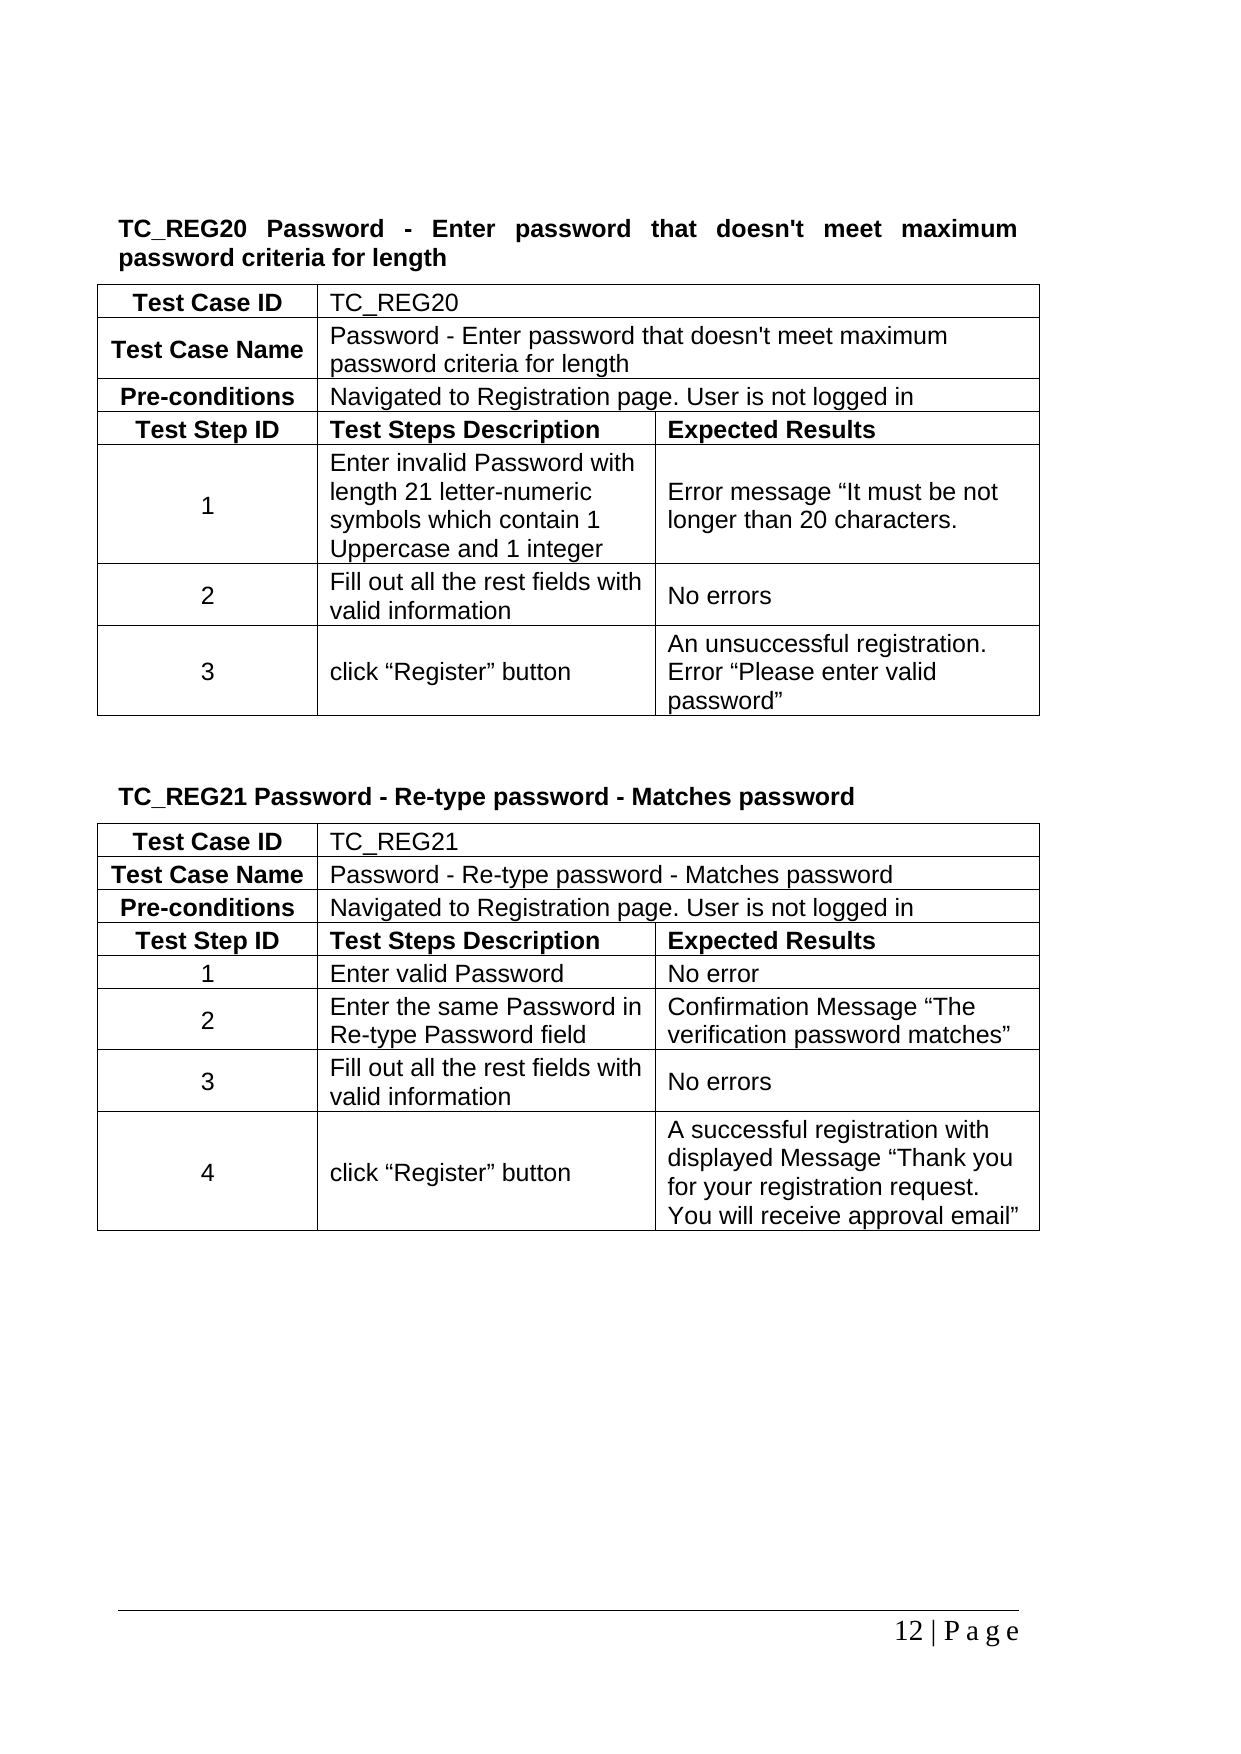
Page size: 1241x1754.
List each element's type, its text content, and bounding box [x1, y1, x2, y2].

table_header Test Case ID [98, 285, 317, 317]
table_cell Expected Results [656, 412, 1039, 444]
subtitle TC_REG20 Password - Enter password that doesn't meet maximum password criteria for length [118, 214, 1019, 271]
table_cell Enter invalid Password with length 21 letter-numeric symbols which contain 1 Uppercase and 1 integer [318, 445, 655, 563]
table_cell No error [656, 956, 1039, 987]
table_cell Error message “It must be not longer than 20 characters. [656, 445, 1039, 563]
table_header TC_REG20 [318, 285, 1039, 317]
table_header TC_REG21 [318, 824, 1039, 856]
table_cell Test Case Name [98, 857, 317, 889]
table_cell Navigated to Registration page. User is not logged in [318, 379, 1039, 411]
table_cell Test Steps Description [318, 923, 655, 954]
table_header Test Case ID [98, 824, 317, 856]
table_cell Test Case Name [98, 318, 317, 378]
table_cell click “Register” button [318, 626, 655, 715]
table_cell No errors [656, 1050, 1039, 1111]
table_cell Fill out all the rest fields with valid information [318, 1050, 655, 1111]
table_cell An unsuccessful registration. Error “Please enter valid password” [656, 626, 1039, 715]
subtitle TC_REG21 Password - Re-type password - Matches password [118, 782, 1019, 811]
table_cell Enter valid Password [318, 956, 655, 987]
table_cell Test Steps Description [318, 412, 655, 444]
table_cell Test Step ID [98, 412, 317, 444]
table_cell 2 [98, 989, 317, 1049]
table_cell Navigated to Registration page. User is not logged in [318, 890, 1039, 922]
table_cell Password - Enter password that doesn't meet maximum password criteria for length [318, 318, 1039, 378]
table_cell Pre-conditions [98, 890, 317, 922]
table_cell Enter the same Password in Re-type Password field [318, 989, 655, 1049]
table_cell Expected Results [656, 923, 1039, 954]
table_cell Confirmation Message “The verification password matches” [656, 989, 1039, 1049]
table_cell click “Register” button [318, 1112, 655, 1229]
table_cell Pre-conditions [98, 379, 317, 411]
table_cell Password - Re-type password - Matches password [318, 857, 1039, 889]
table_cell 3 [98, 1050, 317, 1111]
table_cell Test Step ID [98, 923, 317, 954]
table_cell 3 [98, 626, 317, 715]
table_cell No errors [656, 564, 1039, 624]
table_cell A successful registration with displayed Message “Thank you for your registration request. You will receive approval email” [656, 1112, 1039, 1229]
table_cell 1 [98, 956, 317, 987]
table_cell Fill out all the rest fields with valid information [318, 564, 655, 624]
table_cell 1 [98, 445, 317, 563]
table_cell 4 [98, 1112, 317, 1229]
table_cell 2 [98, 564, 317, 624]
